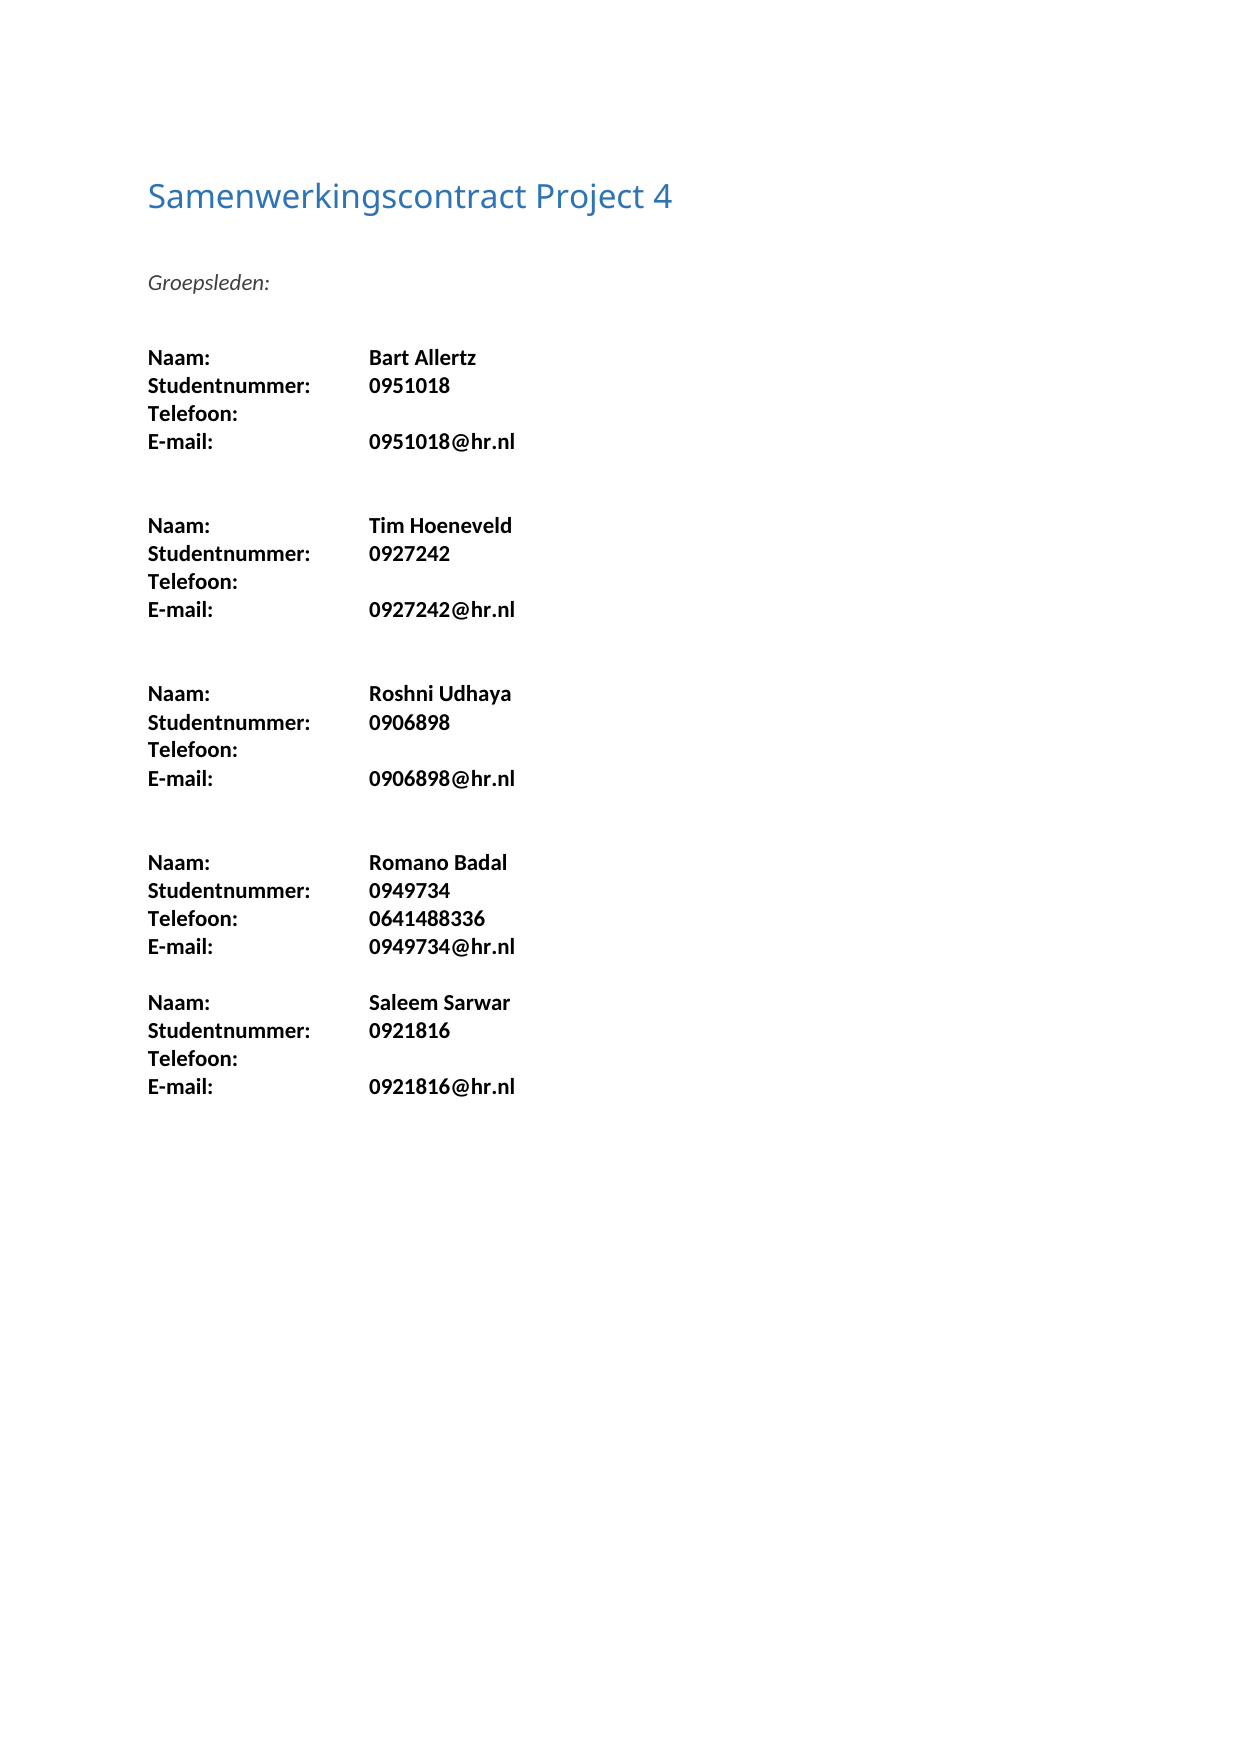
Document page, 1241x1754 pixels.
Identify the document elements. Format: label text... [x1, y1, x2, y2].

subtitle Samenwerkingscontract Project 4 [148, 173, 1093, 218]
text Telefoon: 0641488336 [148, 904, 1093, 932]
text Groepsleden: [148, 268, 1093, 296]
text Telefoon: [148, 399, 1093, 427]
text Naam: Tim Hoeneveld [148, 511, 1093, 539]
text E-mail: 0927242@hr.nl [148, 596, 1093, 623]
text Studentnummer: 0921816 [148, 1016, 1093, 1044]
text Studentnummer: 0949734 [148, 876, 1093, 904]
text Studentnummer: 0951018 [148, 371, 1093, 399]
text Telefoon: [148, 1044, 1093, 1072]
text Naam: Saleem Sarwar [148, 988, 1093, 1016]
text E-mail: 0906898@hr.nl [148, 764, 1093, 792]
text Studentnummer: 0906898 [148, 708, 1093, 736]
text E-mail: 0921816@hr.nl [148, 1072, 1093, 1100]
text Naam: Romano Badal [148, 848, 1093, 876]
text Studentnummer: 0927242 [148, 539, 1093, 567]
text E-mail: 0951018@hr.nl [148, 427, 1093, 455]
text Telefoon: [148, 567, 1093, 596]
text Naam: Bart Allertz [148, 343, 1093, 371]
text Telefoon: [148, 736, 1093, 764]
text Naam: Roshni Udhaya [148, 679, 1093, 708]
text E-mail: 0949734@hr.nl [148, 932, 1093, 960]
